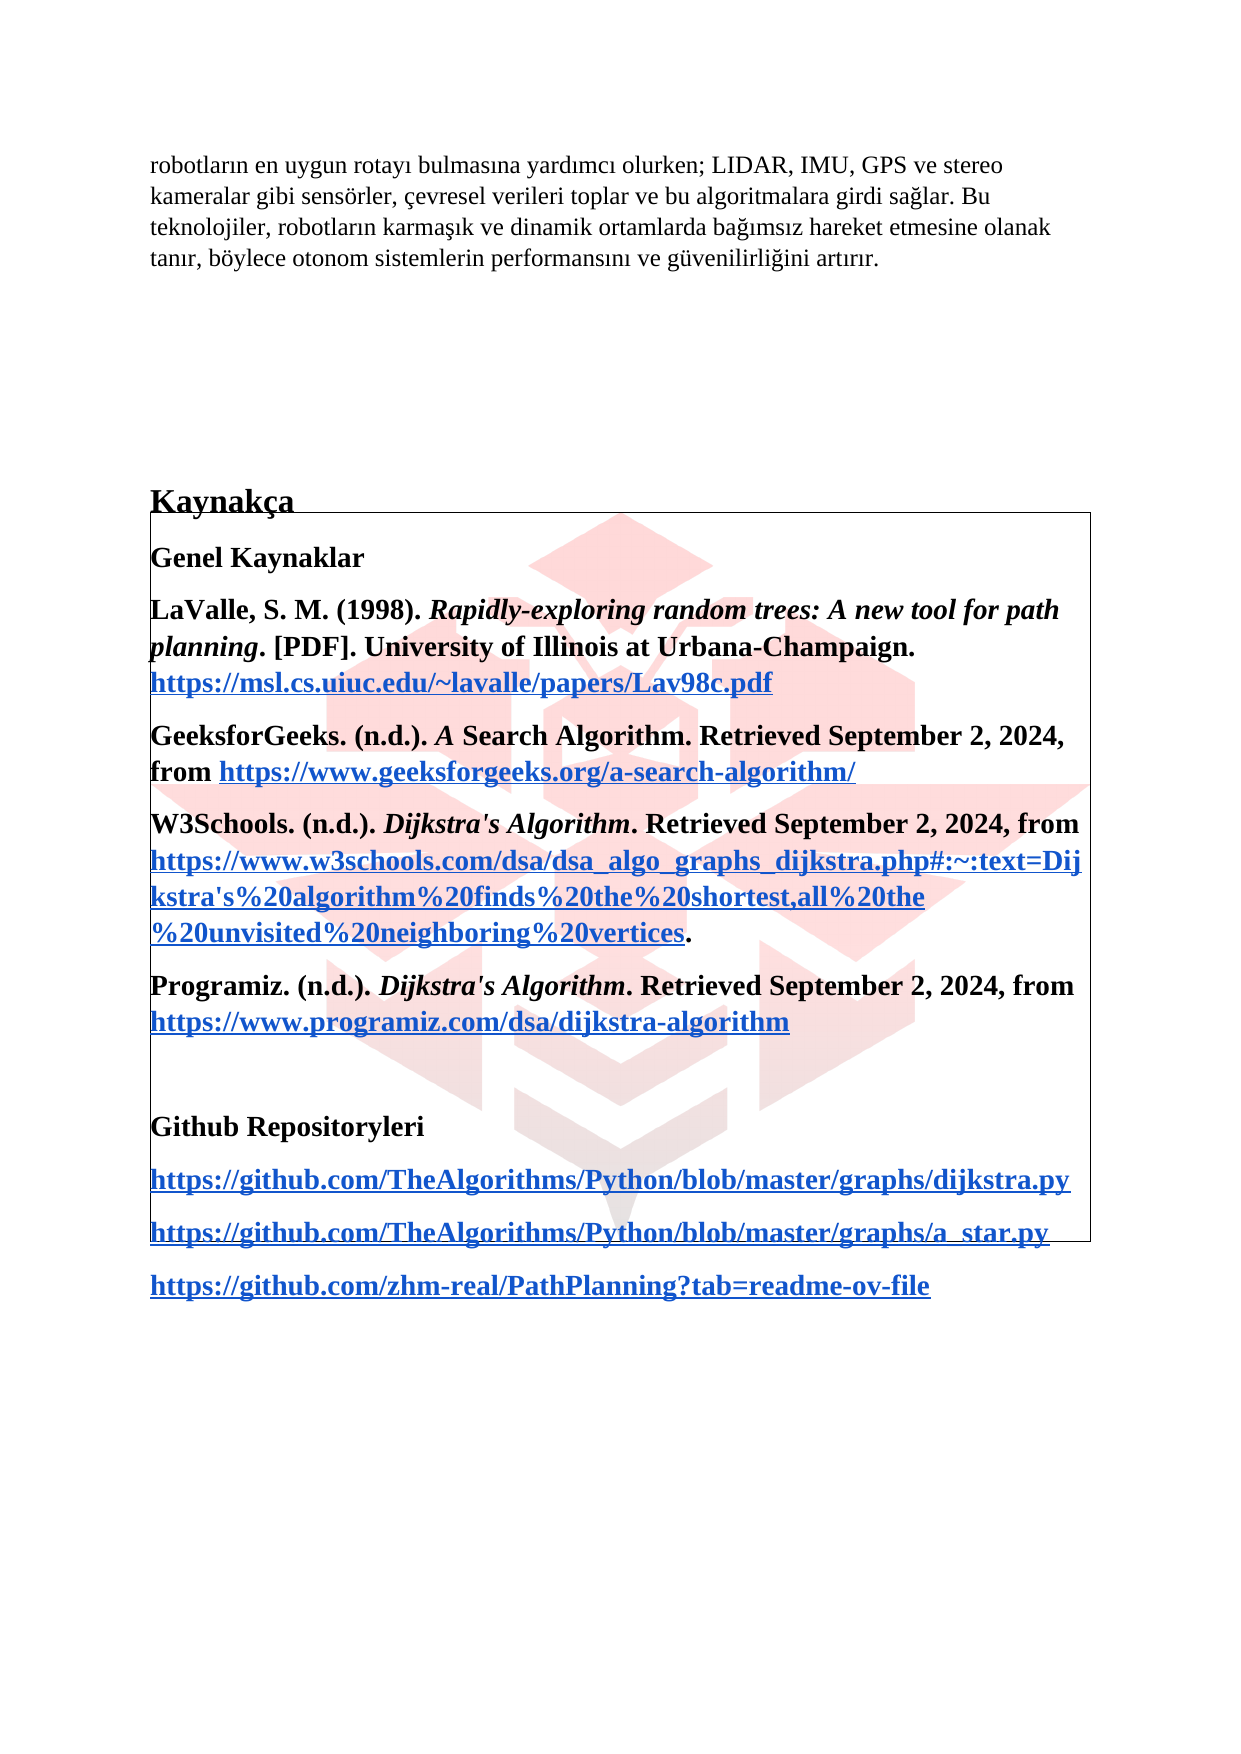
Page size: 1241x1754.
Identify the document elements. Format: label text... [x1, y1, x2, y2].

text Programiz. (n.d.). Dijkstra's Algorithm. Retrieved September 2, 2024, from https://www.programiz.com/dsa/dijkstra-algorithm [150, 968, 1090, 1037]
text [150, 150, 1090, 272]
text Genel Kaynaklar [150, 540, 1090, 573]
text GeeksforGeeks. (n.d.). A Search Algorithm. Retrieved September 2, 2024, from https://www.geeksforgeeks.org/a-search-algorithm/ [150, 718, 1090, 787]
text LaValle, S. M. (1998). Rapidly-exploring random trees: A new tool for path planning. [PDF]. University of Illinois at Urbana-Champaign. https://msl.cs.uiuc.edu/~lavalle/papers/Lav98c.pdf [150, 592, 1090, 698]
text Github Repositoryleri [150, 1109, 1090, 1143]
text https://github.com/zhm-real/PathPlanning?tab=readme-ov-file [150, 1268, 1090, 1302]
text Kaynakça [150, 482, 1090, 520]
text https://github.com/TheAlgorithms/Python/blob/master/graphs/a_star.py [150, 1215, 1090, 1249]
text W3Schools. (n.d.). Dijkstra's Algorithm. Retrieved September 2, 2024, from https://www.w3schools.com/dsa/dsa_algo_graphs_dijkstra.php#:~:text=Dijkstra's%20algorithm%20finds%20the%20shortest,all%20the%20unvisited%20neighboring%20vertices. [150, 807, 1090, 948]
text https://github.com/TheAlgorithms/Python/blob/master/graphs/dijkstra.py [150, 1162, 1090, 1196]
